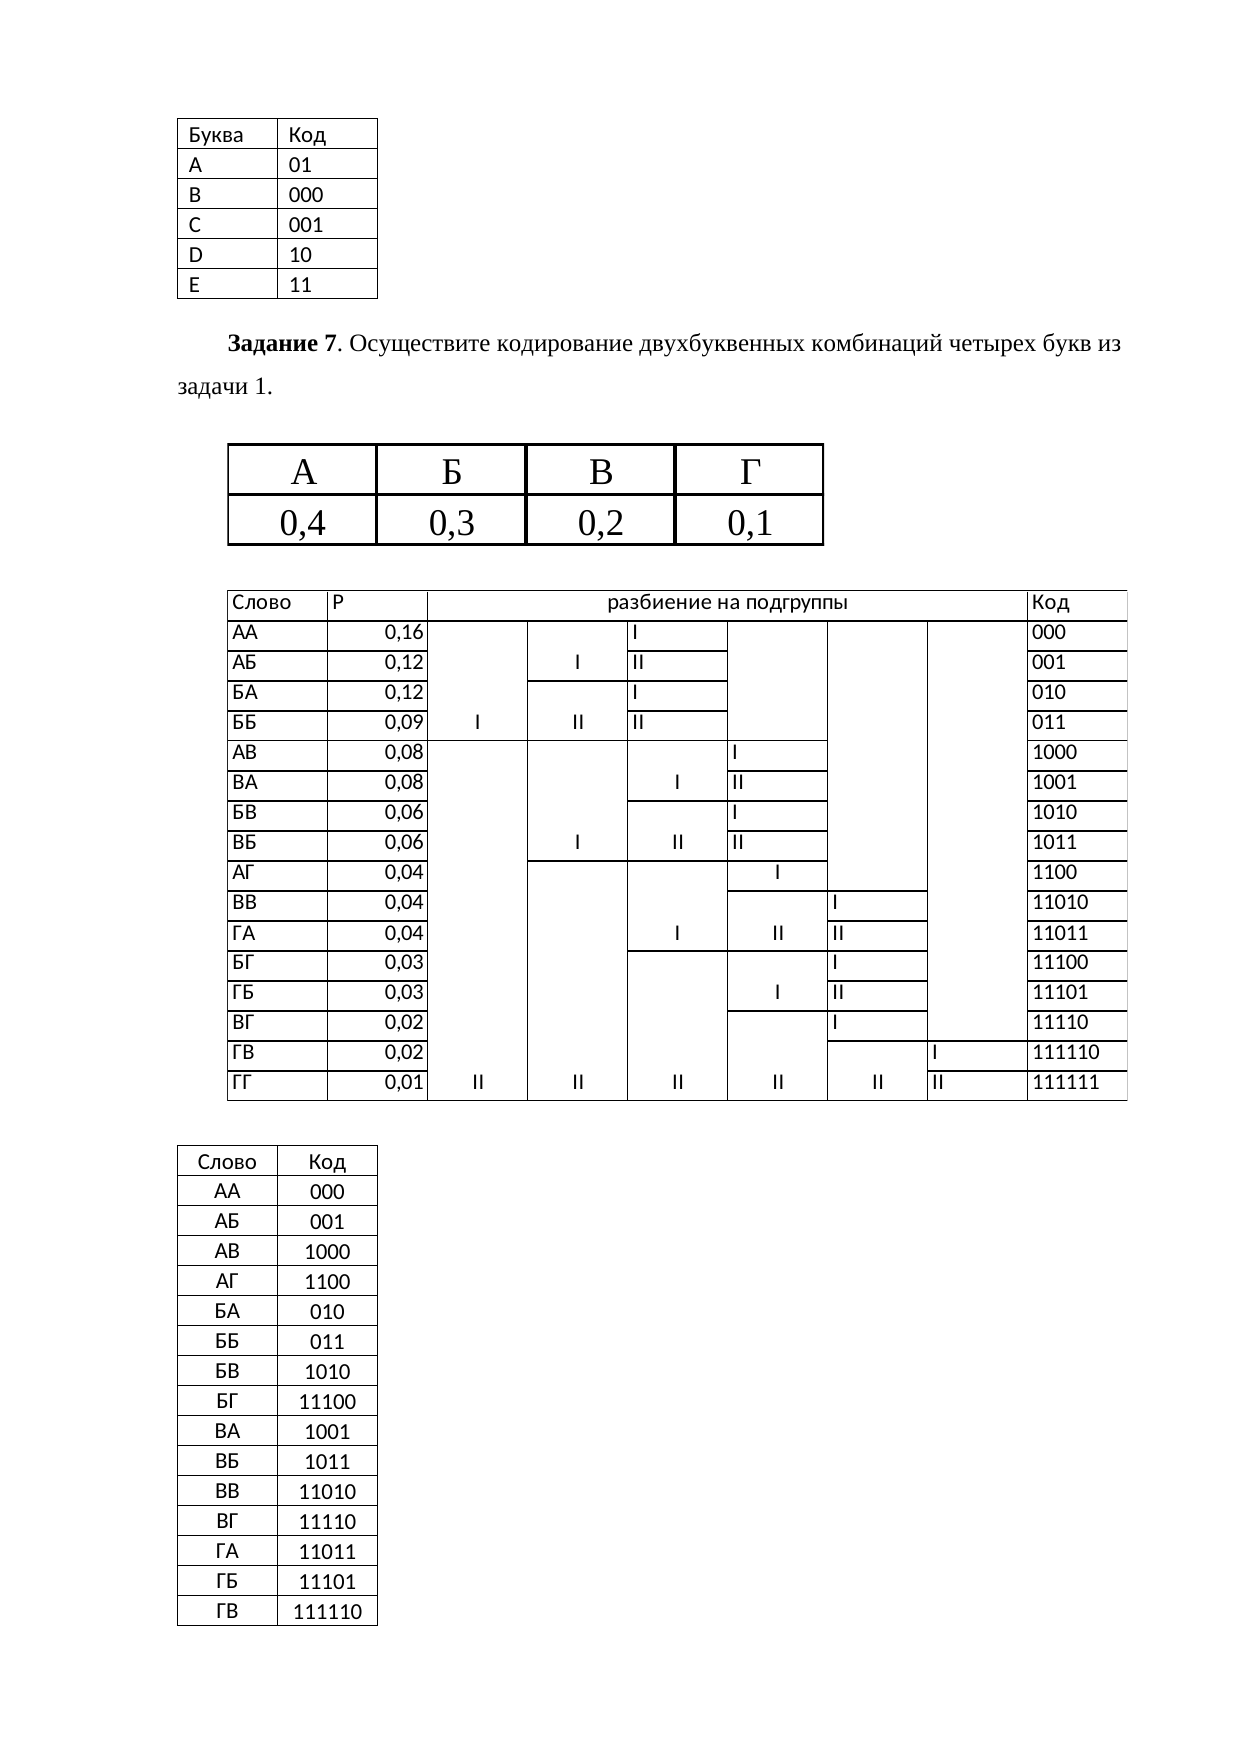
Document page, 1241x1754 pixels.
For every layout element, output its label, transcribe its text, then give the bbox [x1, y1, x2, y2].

table_cell БГ [178, 1386, 277, 1415]
table_cell 1001 [278, 1416, 377, 1445]
table_cell 1010 [278, 1356, 377, 1385]
table_cell ББ [178, 1326, 277, 1355]
table_cell 11010 [278, 1476, 377, 1505]
table_header Код [278, 119, 377, 148]
table_cell 011 [278, 1326, 377, 1355]
table_cell АБ [178, 1206, 277, 1235]
table_cell ВВ [178, 1476, 277, 1505]
table_header Буква [178, 119, 277, 148]
table_cell D [178, 239, 277, 268]
table_cell 001 [278, 1206, 377, 1235]
table_cell 001 [278, 209, 377, 238]
table_cell ВА [178, 1416, 277, 1445]
table_cell БА [178, 1296, 277, 1325]
table_cell 1100 [278, 1266, 377, 1295]
table_cell АГ [178, 1266, 277, 1295]
table_cell A [178, 149, 277, 178]
table_cell C [178, 209, 277, 238]
table_cell 11011 [278, 1536, 377, 1565]
table_cell B [178, 179, 277, 208]
table_cell ВГ [178, 1506, 277, 1535]
table_header Слово [178, 1146, 277, 1175]
table_cell АВ [178, 1236, 277, 1265]
table_cell АА [178, 1176, 277, 1205]
table_cell 010 [278, 1296, 377, 1325]
table_cell ГБ [178, 1566, 277, 1595]
table_cell E [178, 269, 277, 298]
table_cell 1000 [278, 1236, 377, 1265]
table_cell 000 [278, 179, 377, 208]
text Задание 7. Осуществите кодирование двухбуквенных комбинаций четырех букв из задачи 1. [177, 328, 1152, 400]
table_cell ГА [178, 1536, 277, 1565]
table_cell ГВ [178, 1596, 277, 1625]
table_cell 11110 [278, 1506, 377, 1535]
table_cell 11100 [278, 1386, 377, 1415]
table_cell 01 [278, 149, 377, 178]
table_cell БВ [178, 1356, 277, 1385]
table_cell 111110 [278, 1596, 377, 1625]
table_cell 000 [278, 1176, 377, 1205]
table_cell 11101 [278, 1566, 377, 1595]
table_cell ВБ [178, 1446, 277, 1475]
table_cell 1011 [278, 1446, 377, 1475]
table_header Код [278, 1146, 377, 1175]
table_cell 11 [278, 269, 377, 298]
table_cell 10 [278, 239, 377, 268]
